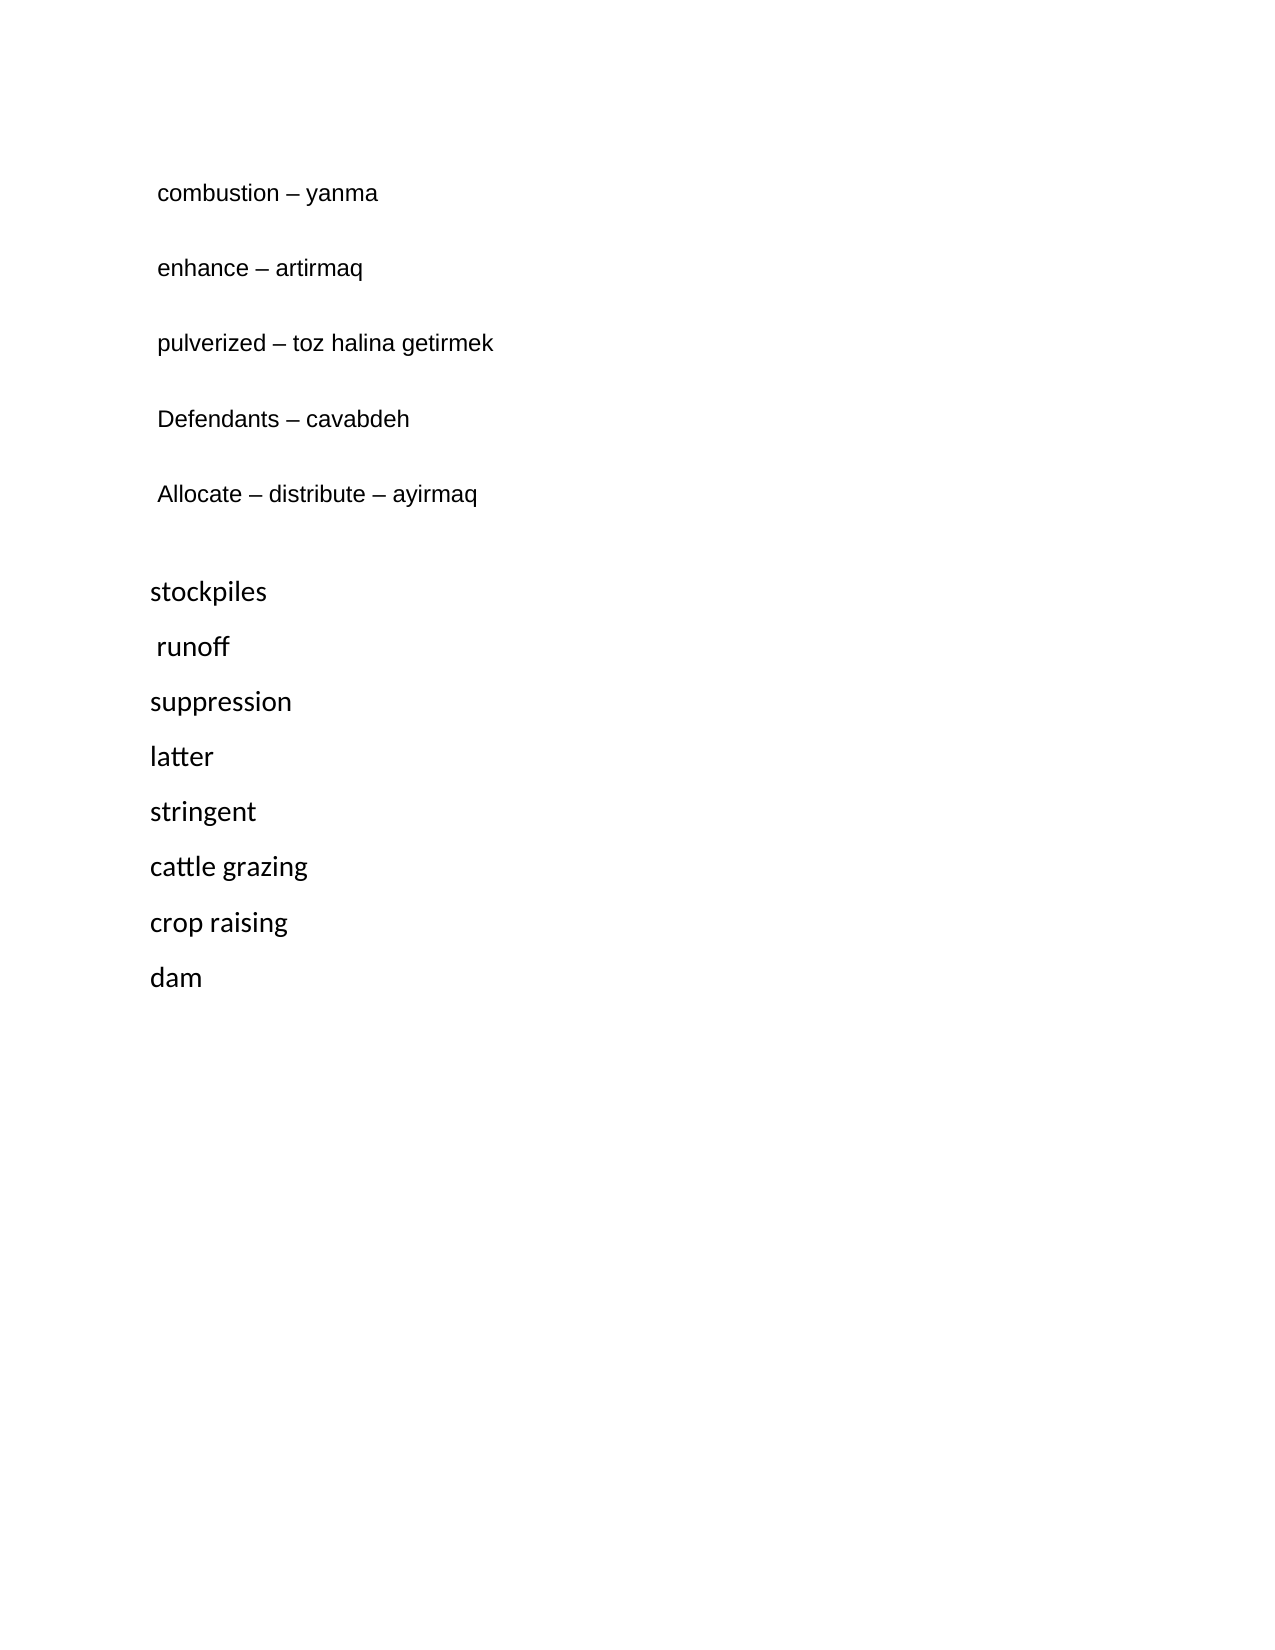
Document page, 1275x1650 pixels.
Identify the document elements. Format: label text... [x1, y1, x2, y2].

text combustion – yanma [150, 179, 1125, 206]
text Allocate – distribute – ayirmaq [150, 480, 1125, 508]
text cattle grazing [150, 848, 1125, 884]
text enhance – artirmaq [150, 254, 1125, 282]
text stockpiles [150, 573, 1125, 609]
text Defendants – cavabdeh [150, 405, 1125, 432]
text dam [150, 959, 1125, 994]
text pulverized – toz halina getirmek [150, 329, 1125, 357]
text crop raising [150, 904, 1125, 939]
text runoff [150, 628, 1125, 664]
text stringent [150, 793, 1125, 829]
text latter [150, 738, 1125, 774]
text suppression [150, 683, 1125, 719]
